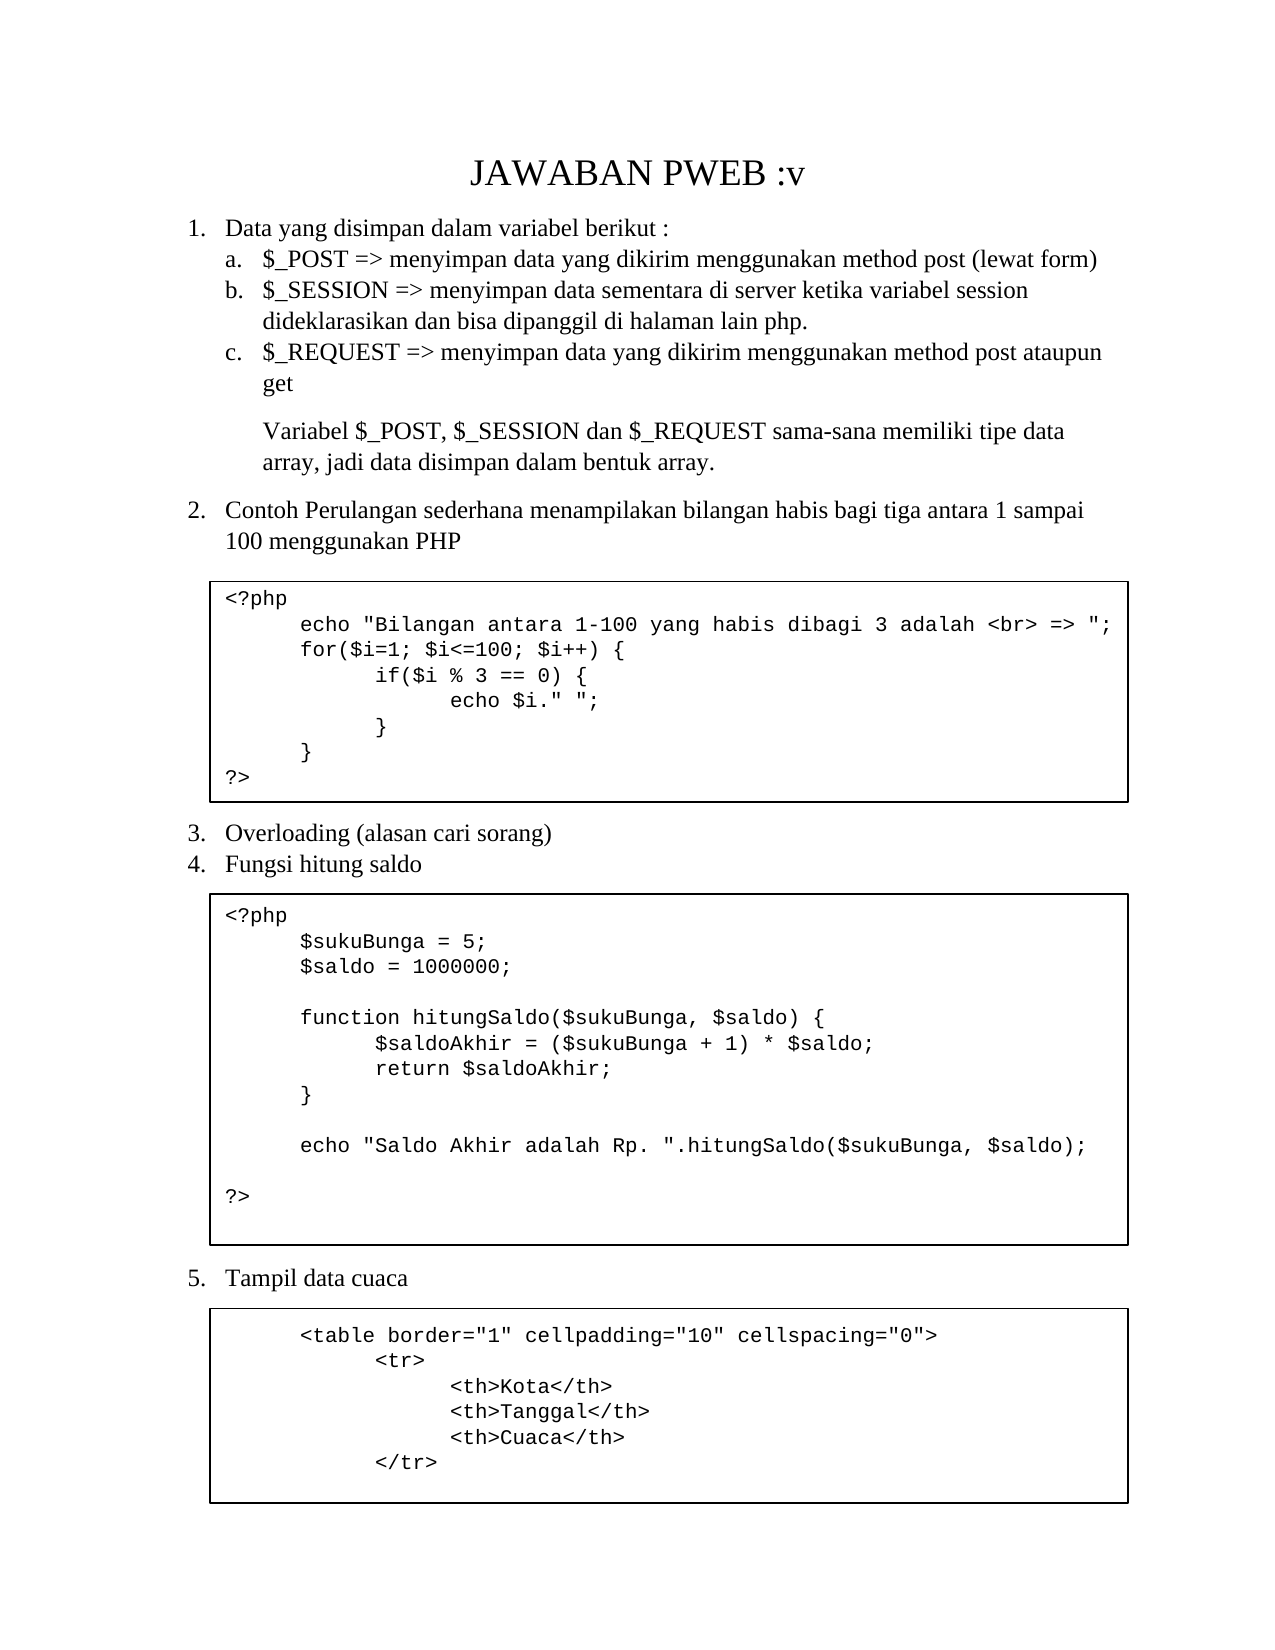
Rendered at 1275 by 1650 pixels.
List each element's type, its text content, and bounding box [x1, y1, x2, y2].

list $sukuBunga = 5; [225, 931, 1125, 954]
text Variabel $_POST, $_SESSION dan $_REQUEST sama-sana memiliki tipe data array, jadi data disimpan dalam bentuk array. [262, 416, 1125, 476]
list if($i % 3 == 0) { [225, 664, 1125, 688]
list $_SESSION => menyimpan data sementara di server ketika variabel session dideklarasikan dan bisa dipanggil di halaman lain php. [225, 275, 1125, 335]
list echo $i." "; [225, 690, 1125, 714]
list for($i=1; $i<=100; $i++) { [225, 639, 1125, 663]
list ?> [225, 767, 1125, 790]
list } [225, 741, 1125, 765]
list echo "Bilangan antara 1-100 yang habis dibagi 3 adalah <br> => "; [225, 613, 1125, 637]
list Data yang disimpan dalam variabel berikut : [187, 213, 1125, 242]
list <table border="1" cellpadding="10" cellspacing="0"> [225, 1325, 1125, 1348]
list $_POST => menyimpan data yang dikirim menggunakan method post (lewat form) [225, 244, 1125, 273]
list <tr> [225, 1350, 1125, 1374]
list $saldo = 1000000; [225, 956, 1125, 980]
list <th>Kota</th> [225, 1376, 1125, 1399]
list ?> [225, 1186, 1125, 1210]
list } [225, 716, 1125, 739]
list return $saldoAkhir; [225, 1058, 1125, 1082]
list <?php [225, 588, 1125, 612]
list <?php [225, 905, 1125, 929]
list <th>Tanggal</th> [225, 1401, 1125, 1425]
list echo "Saldo Akhir adalah Rp. ".hitungSaldo($sukuBunga, $saldo); [225, 1135, 1125, 1159]
list $_REQUEST => menyimpan data yang dikirim menggunakan method post ataupun get [225, 337, 1125, 397]
list } [225, 1084, 1125, 1108]
list Contoh Perulangan sederhana menampilakan bilangan habis bagi tiga antara 1 sampai 100 menggunakan PHP [187, 495, 1125, 555]
list Tampil data cuaca [187, 1263, 1125, 1291]
list Fungsi hitung saldo [187, 849, 1125, 877]
list </tr> [225, 1452, 1125, 1476]
list Overloading (alasan cari sorang) [187, 818, 1125, 846]
text JAWABAN PWEB :v [150, 150, 1125, 193]
list $saldoAkhir = ($sukuBunga + 1) * $saldo; [225, 1033, 1125, 1057]
list function hitungSaldo($sukuBunga, $saldo) { [225, 1007, 1125, 1031]
list <th>Cuaca</th> [225, 1427, 1125, 1450]
